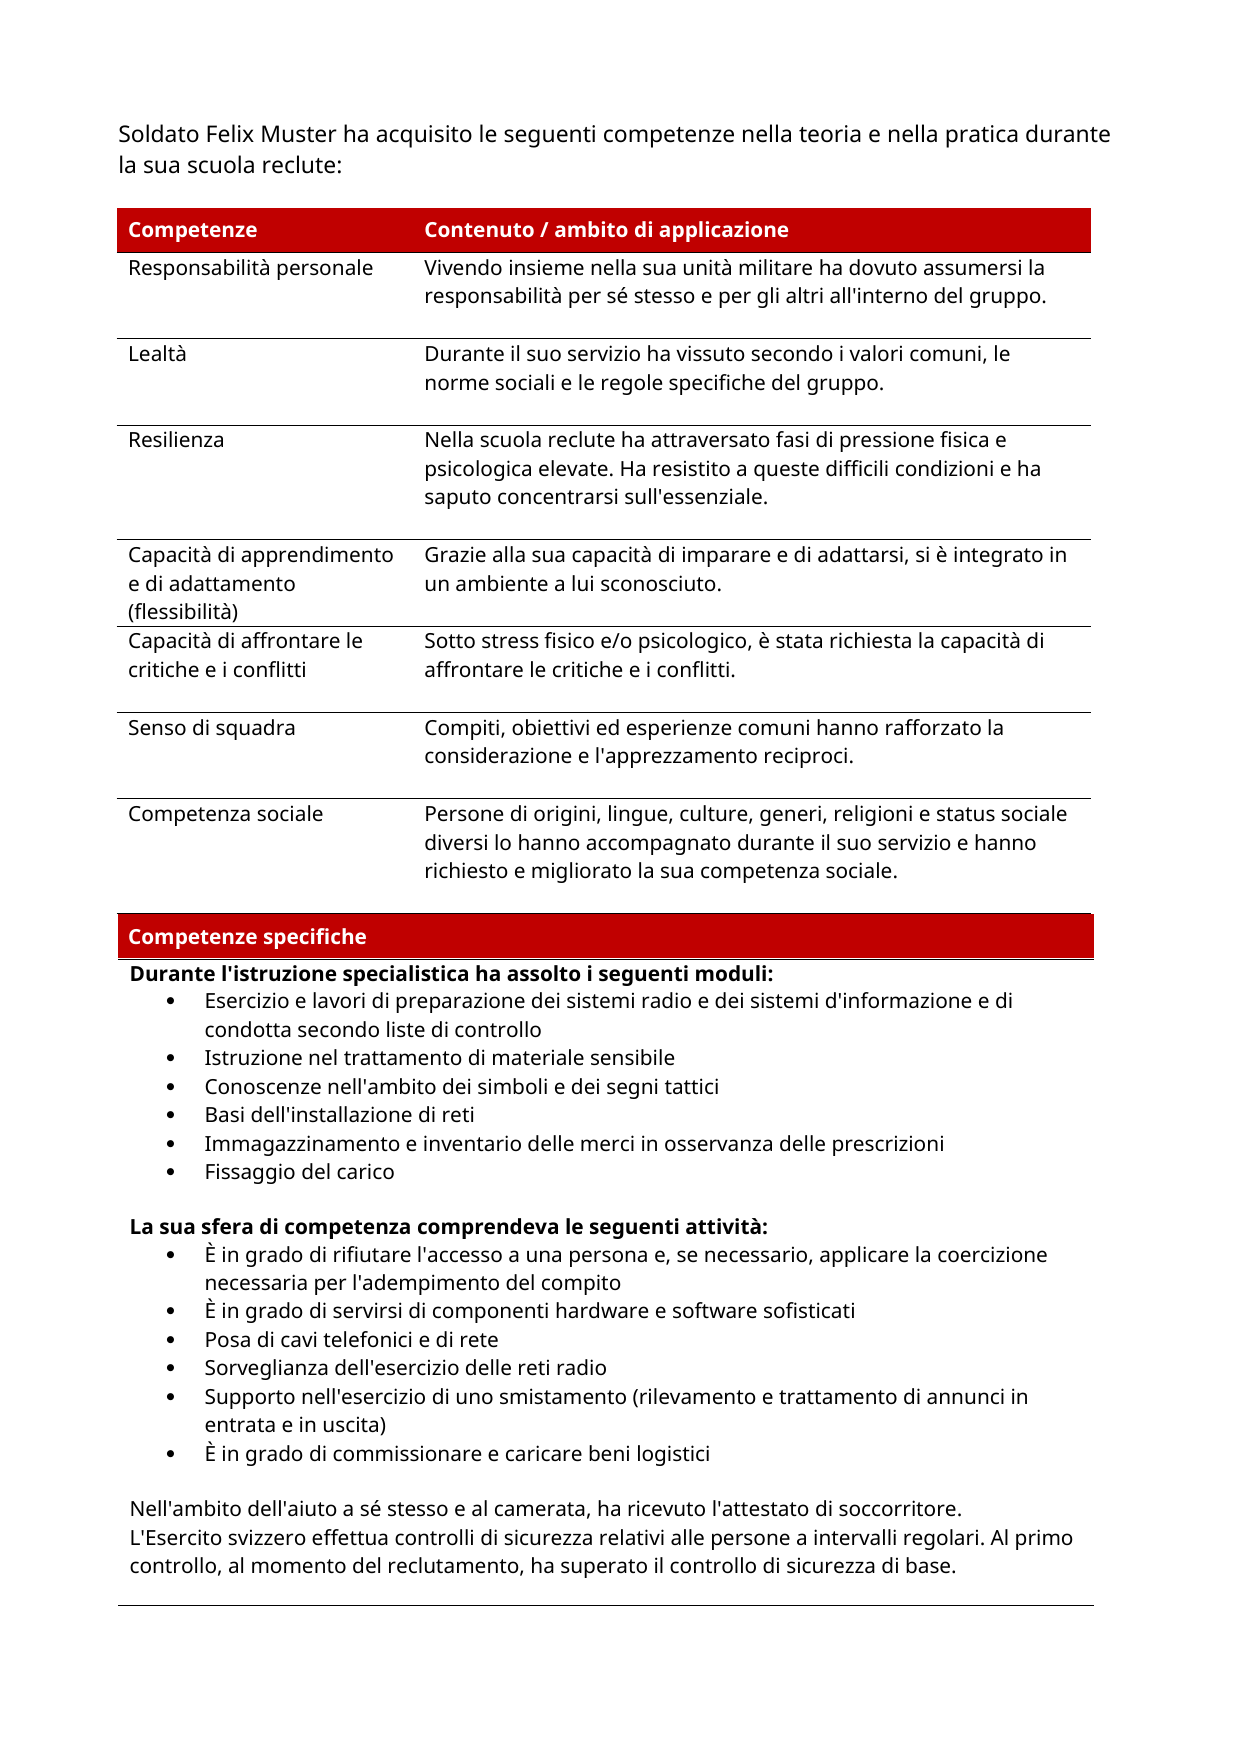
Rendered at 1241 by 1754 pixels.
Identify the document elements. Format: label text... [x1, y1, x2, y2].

table_cell Sotto stress fisico e/o psicologico, è stata richiesta la capacità di affrontare le critiche e i conflitti. [413, 627, 1091, 712]
table_cell Capacità di apprendimento e di adattamento (flessibilità) [117, 540, 413, 626]
table_cell Persone di origini, lingue, culture, generi, religioni e status sociale diversi lo hanno accompagnato durante il suo servizio e hanno richiesto e migliorato la sua competenza sociale. [413, 799, 1091, 913]
table_cell Lealtà [117, 339, 413, 424]
text Soldato Felix Muster ha acquisito le seguenti competenze nella teoria e nella pratica durante la sua scuola reclute: [118, 118, 1122, 181]
table_header Competenze specifiche [118, 914, 1094, 958]
table_header Competenze [117, 208, 413, 252]
table_cell Grazie alla sua capacità di imparare e di adattarsi, si è integrato in un ambiente a lui sconosciuto. [413, 540, 1091, 626]
table_cell Compiti, obiettivi ed esperienze comuni hanno rafforzato la considerazione e l'apprezzamento reciproci. [413, 713, 1091, 798]
table_cell Nella scuola reclute ha attraversato fasi di pressione fisica e psicologica elevate. Ha resistito a queste difficili condizioni e ha saputo concentrarsi sull'essenziale. [413, 426, 1091, 539]
table_cell Capacità di affrontare le critiche e i conflitti [117, 627, 413, 712]
table_cell Durante il suo servizio ha vissuto secondo i valori comuni, le norme sociali e le regole specifiche del gruppo. [413, 339, 1091, 424]
table_cell Senso di squadra [117, 713, 413, 798]
table_cell Responsabilità personale [117, 253, 413, 338]
table_cell Durante l'istruzione specialistica ha assolto i seguenti moduli: Esercizio e lavori di preparazione dei sistemi radio e dei sistemi d'informazione e di condotta secondo liste di controllo Istruzione nel trattamento di materiale sensibile Conoscenze nell'ambito dei simboli e dei segni tattici Basi dell'installazione di reti Immagazzinamento e inventario delle merci in osservanza delle prescrizioni Fissaggio del carico La sua sfera di competenza comprendeva le seguenti attività: È in grado di rifiutare l'accesso a una persona e, se necessario, applicare la coercizione necessaria per l'adempimento del compito È in grado di servirsi di componenti hardware e software sofisticati Posa di cavi telefonici e di rete Sorveglianza dell'esercizio delle reti radio Supporto nell'esercizio di uno smistamento (rilevamento e trattamento di annunci in entrata e in uscita) È in grado di commissionare e caricare beni logistici Nell'ambito dell'aiuto a sé stesso e al camerata, ha ricevuto l'attestato di soccorritore. L'Esercito svizzero effettua controlli di sicurezza relativi alle persone a intervalli regolari. Al primo controllo, al momento del reclutamento, ha superato il controllo di sicurezza di base. [118, 960, 1094, 1605]
table_cell Vivendo insieme nella sua unità militare ha dovuto assumersi la responsabilità per sé stesso e per gli altri all'interno del gruppo. [413, 253, 1091, 338]
table_cell Competenza sociale [117, 799, 413, 913]
table_cell Resilienza [117, 426, 413, 539]
table_header Contenuto / ambito di applicazione [413, 208, 1091, 252]
